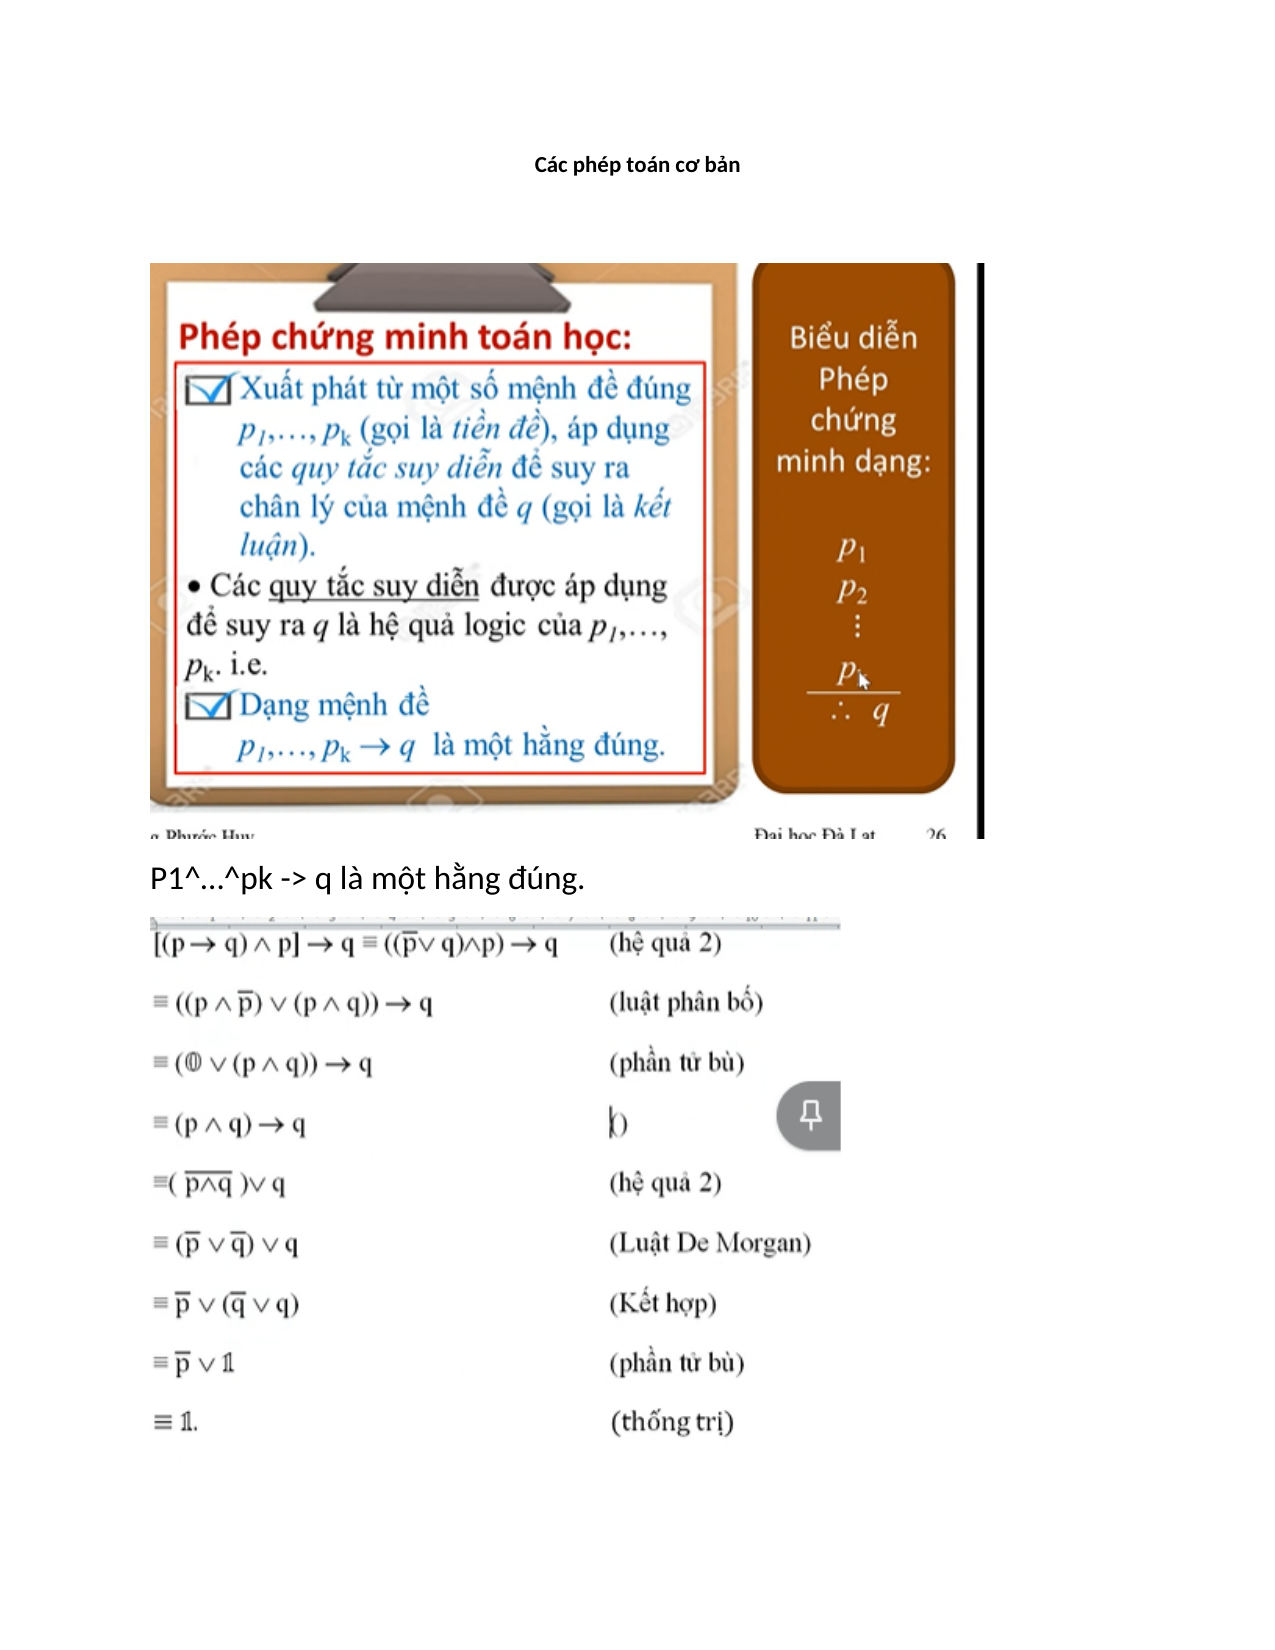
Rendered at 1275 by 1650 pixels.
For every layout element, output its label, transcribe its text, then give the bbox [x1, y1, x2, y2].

text Các phép toán cơ bản [150, 150, 1125, 178]
picture [150, 263, 985, 839]
text P1^…^pk -> q là một hằng đúng. [150, 857, 1125, 898]
picture [150, 917, 841, 1484]
